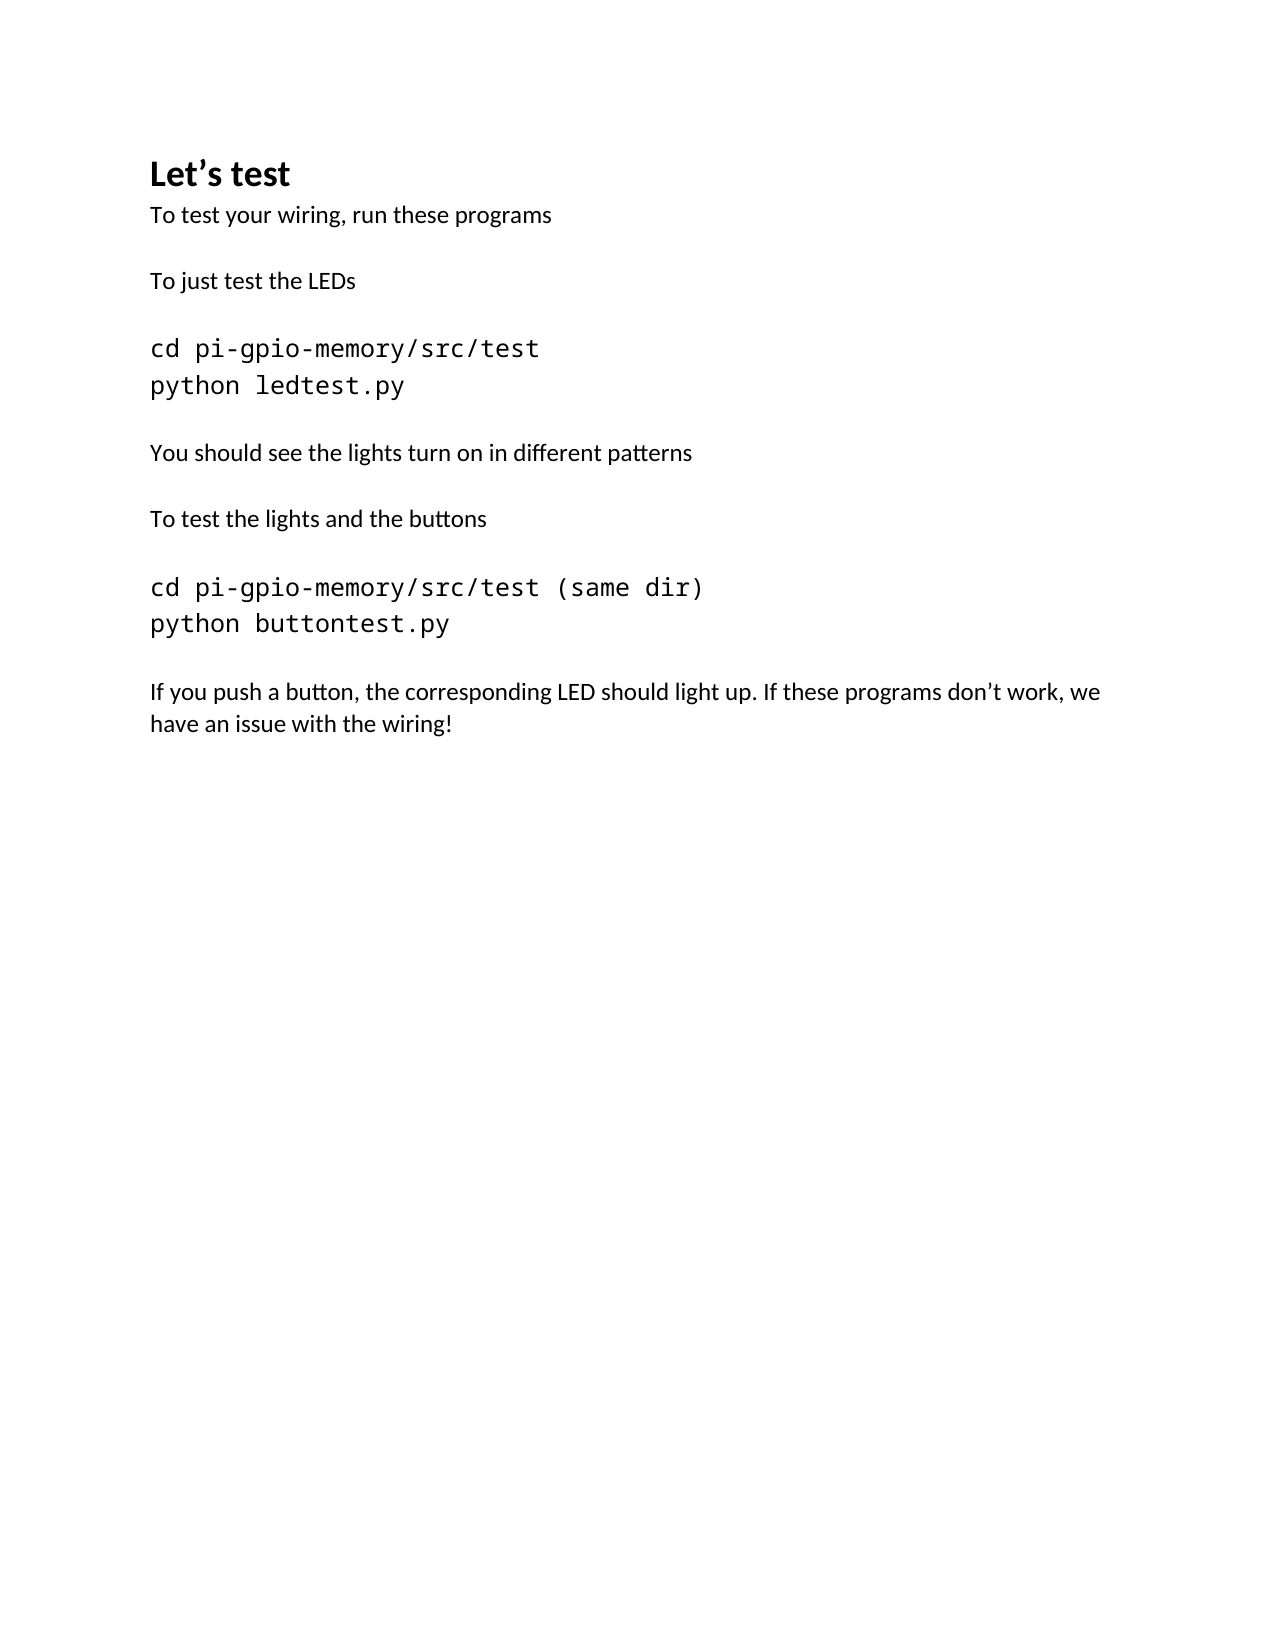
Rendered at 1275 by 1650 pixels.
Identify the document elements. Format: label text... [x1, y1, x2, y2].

list Let’s test [150, 150, 1125, 196]
list To test the lights and the buttons [150, 503, 1125, 534]
list You should see the lights turn on in different patterns [150, 438, 1125, 468]
list python ledtest.py [150, 368, 1125, 402]
list python buttontest.py [150, 606, 1125, 640]
list If you push a button, the corresponding LED should light up. If these programs don’t work, we have an issue with the wiring! [150, 676, 1125, 739]
list To just test the LEDs [150, 265, 1125, 296]
list To test your wiring, run these programs [150, 199, 1125, 230]
list cd pi-gpio-memory/src/test (same dir) [150, 569, 1125, 603]
list cd pi-gpio-memory/src/test [150, 331, 1125, 365]
